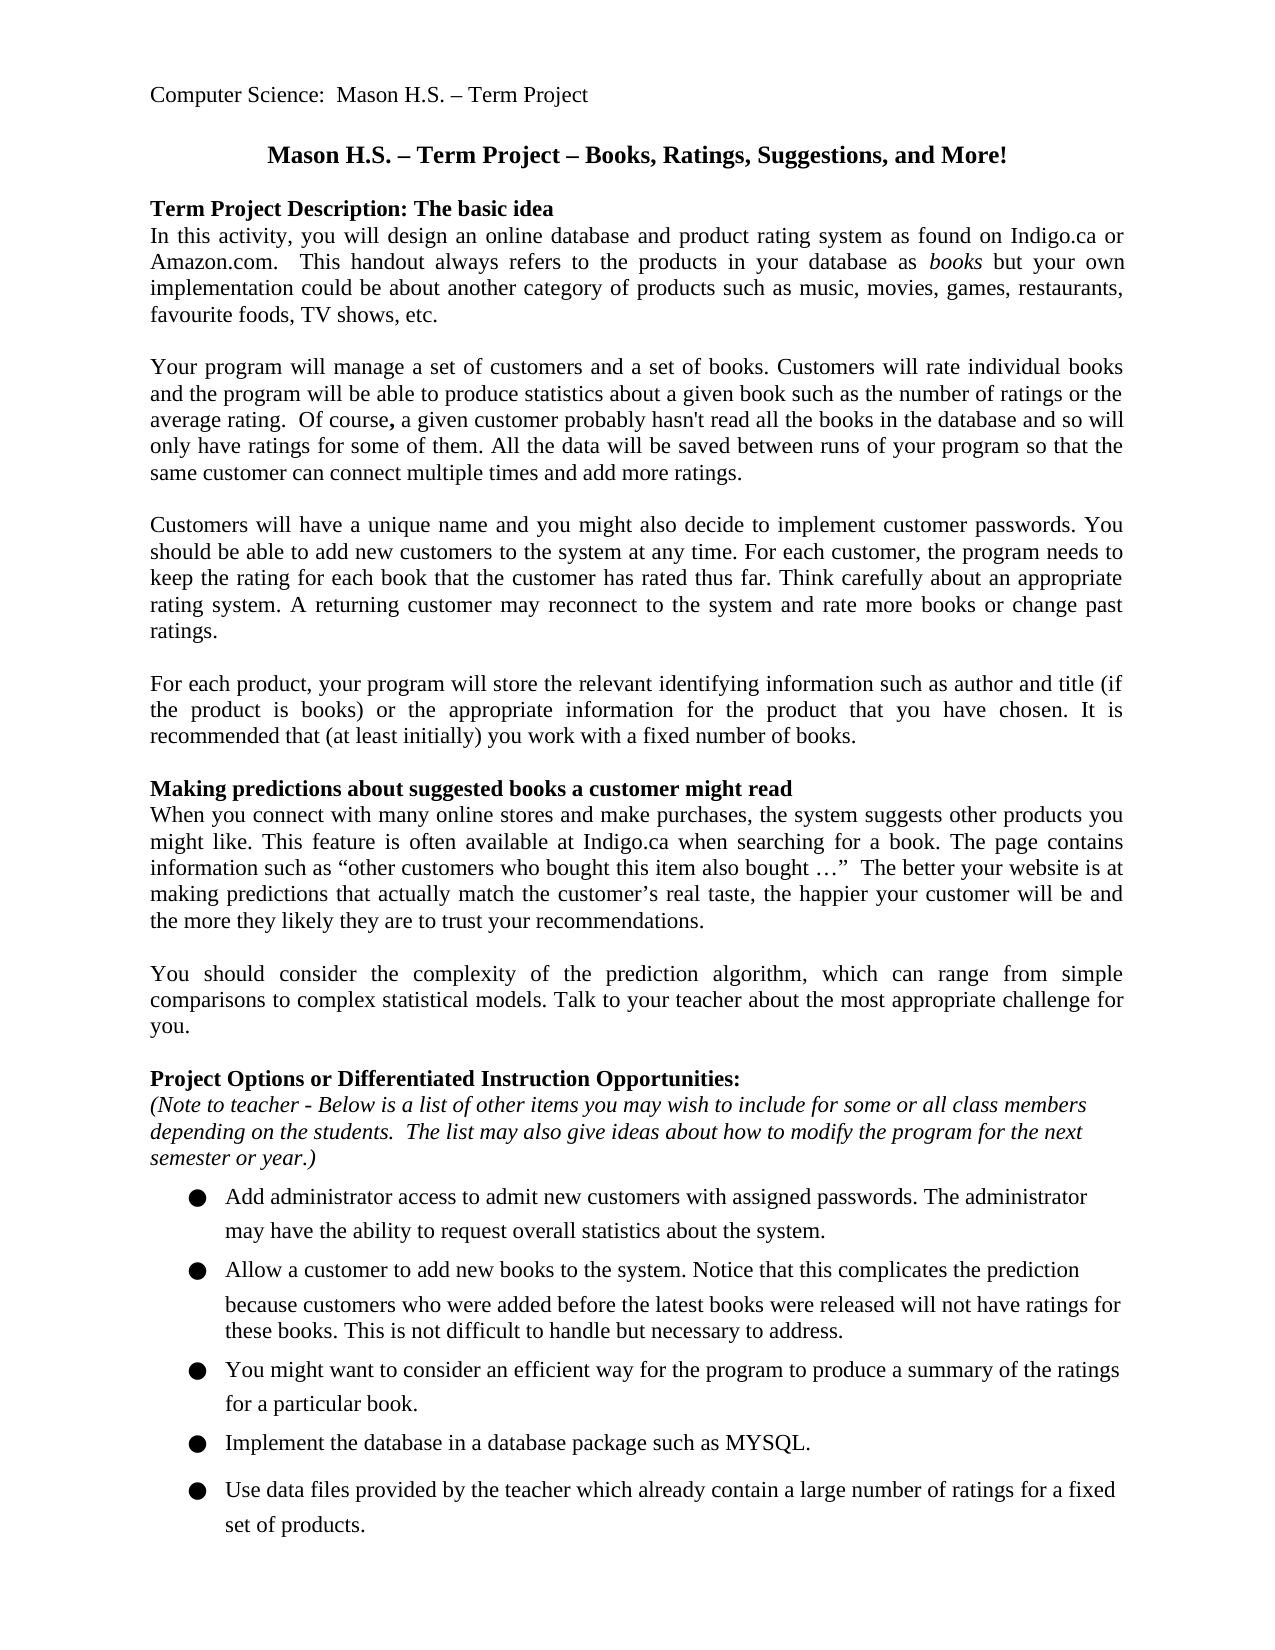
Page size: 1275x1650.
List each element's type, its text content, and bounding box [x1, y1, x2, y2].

list Allow a customer to add new books to the system. Notice that this complicates the prediction because customers who were added before the latest books were released will not have ratings for these books. This is not difficult to handle but necessary to address. [187, 1244, 1125, 1343]
text Making predictions about suggested books a customer might read [150, 775, 1125, 801]
text You should consider the complexity of the prediction algorithm, which can range from simple comparisons to complex statistical models. Talk to your teacher about the most appropriate challenge for you. [150, 959, 1125, 1039]
text Project Options or Differentiated Instruction Opportunities: [150, 1065, 1125, 1091]
subtitle Computer Science: Mason H.S. – Term Project [150, 81, 1125, 108]
text (Note to teacher - Below is a list of other items you may wish to include for some or all class members depending on the students. The list may also give ideas about how to modify the program for the next semester or year.) [150, 1091, 1125, 1170]
list You might want to consider an efficient way for the program to produce a summary of the ratings for a particular book. [187, 1343, 1125, 1417]
list Add administrator access to admit new customers with assigned passwords. The administrator may have the ability to request overall statistics about the system. [187, 1170, 1125, 1244]
list Implement the database in a database package such as MYSQL. [187, 1417, 1125, 1464]
list Use data files provided by the teacher which already contain a large number of ratings for a fixed set of products. [187, 1464, 1125, 1537]
text When you connect with many online stores and make purchases, the system suggests other products you might like. This feature is often available at Indigo.ca when searching for a book. The page contains information such as “other customers who bought this item also bought …” The better your website is at making predictions that actually match the customer’s real taste, the happier your customer will be and the more they likely they are to trust your recommendations. [150, 801, 1125, 933]
text For each product, your program will store the relevant identifying information such as author and title (if the product is books) or the appropriate information for the product that you have chosen. It is recommended that (at least initially) you work with a fixed number of books. [150, 670, 1125, 749]
text Term Project Description: The basic idea [150, 195, 1125, 222]
text In this activity, you will design an online database and product rating system as found on Indigo.ca or Amazon.com. This handout always refers to the products in your database as books but your own implementation could be about another category of products such as music, movies, games, restaurants, favourite foods, TV shows, etc. [150, 222, 1125, 327]
text Customers will have a unique name and you might also decide to implement customer passwords. You should be able to add new customers to the system at any time. For each customer, the program needs to keep the rating for each book that the customer has rated thus far. Think carefully about an appropriate rating system. A returning customer may reconnect to the system and rate more books or change past ratings. [150, 512, 1125, 643]
text Your program will manage a set of customers and a set of books. Customers will rate individual books and the program will be able to produce statistics about a given book such as the number of ratings or the average rating. Of course, a given customer probably hasn't read all the books in the database and so will only have ratings for some of them. All the data will be saved between runs of your program so that the same customer can connect multiple times and add more ratings. [150, 353, 1125, 485]
text Mason H.S. – Term Project – Books, Ratings, Suggestions, and More! [150, 140, 1125, 169]
